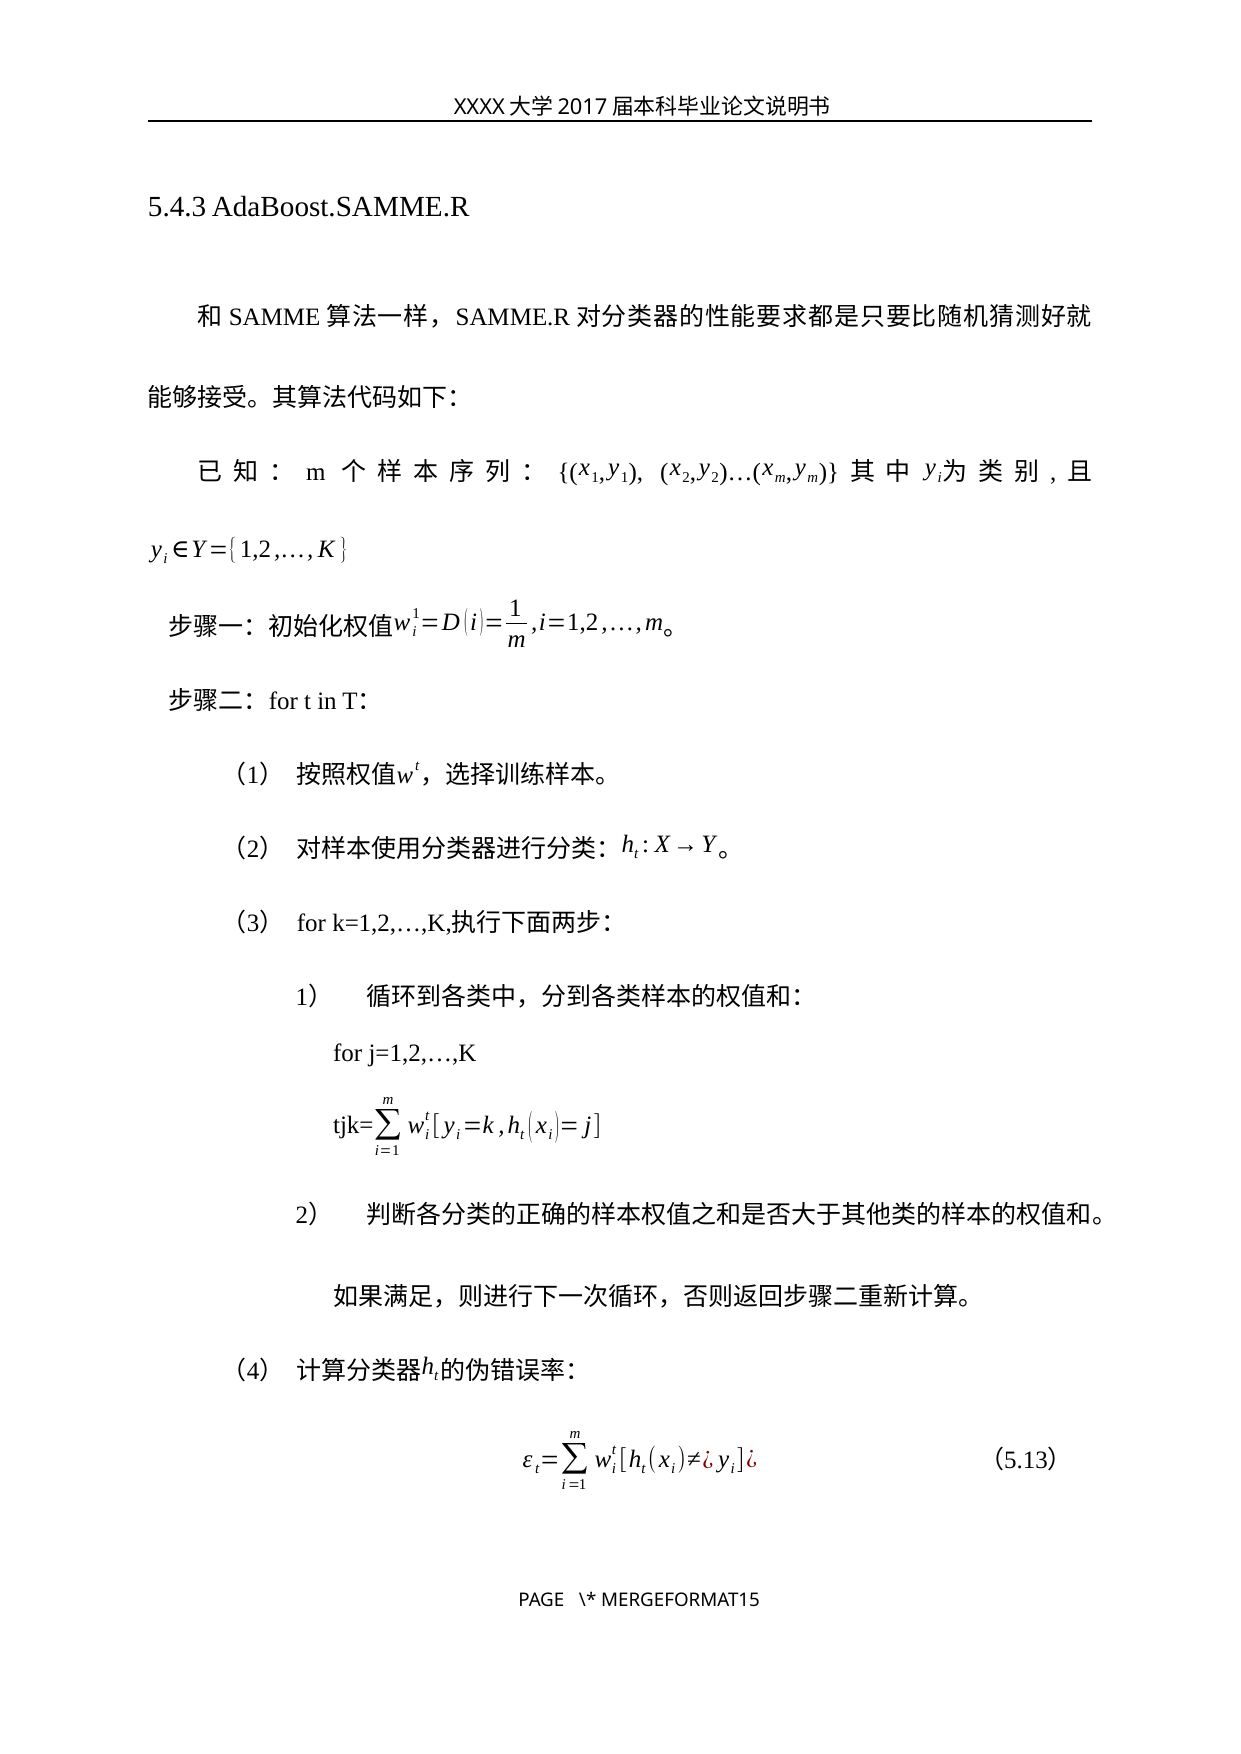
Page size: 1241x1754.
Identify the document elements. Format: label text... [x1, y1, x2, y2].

list 判断各分类的正确的样本权值之和是否大于其他类的样本的权值和。如果满足，则进行下一次循环，否则返回步骤二重新计算。 [295, 1181, 1092, 1327]
text 步骤一：初始化权值。 [148, 592, 1092, 657]
text 步骤二：for t in T： [148, 666, 1092, 731]
list for k=1,2,…,K,执行下面两步： [222, 888, 1092, 953]
list tjk= [305, 1076, 1092, 1173]
subtitle 5.4.3 AdaBoost.SAMME.R [148, 173, 1092, 238]
text （5.13） [148, 1410, 1092, 1507]
list 对样本使用分类器进行分类：。 [222, 814, 1092, 879]
list for j=1,2,…,K [314, 1036, 1092, 1069]
text 和SAMME算法一样，SAMME.R对分类器的性能要求都是只要比随机猜测好就能够接受。其算法代码如下： [148, 282, 1092, 428]
list 计算分类器的伪错误率： [222, 1336, 1092, 1401]
text 已知：m个样本序列：{(,), (,)…(,)}其中为类别,且 [148, 437, 1092, 583]
list 循环到各类中，分到各类样本的权值和： [295, 962, 1092, 1027]
list 按照权值，选择训练样本。 [222, 740, 1092, 805]
